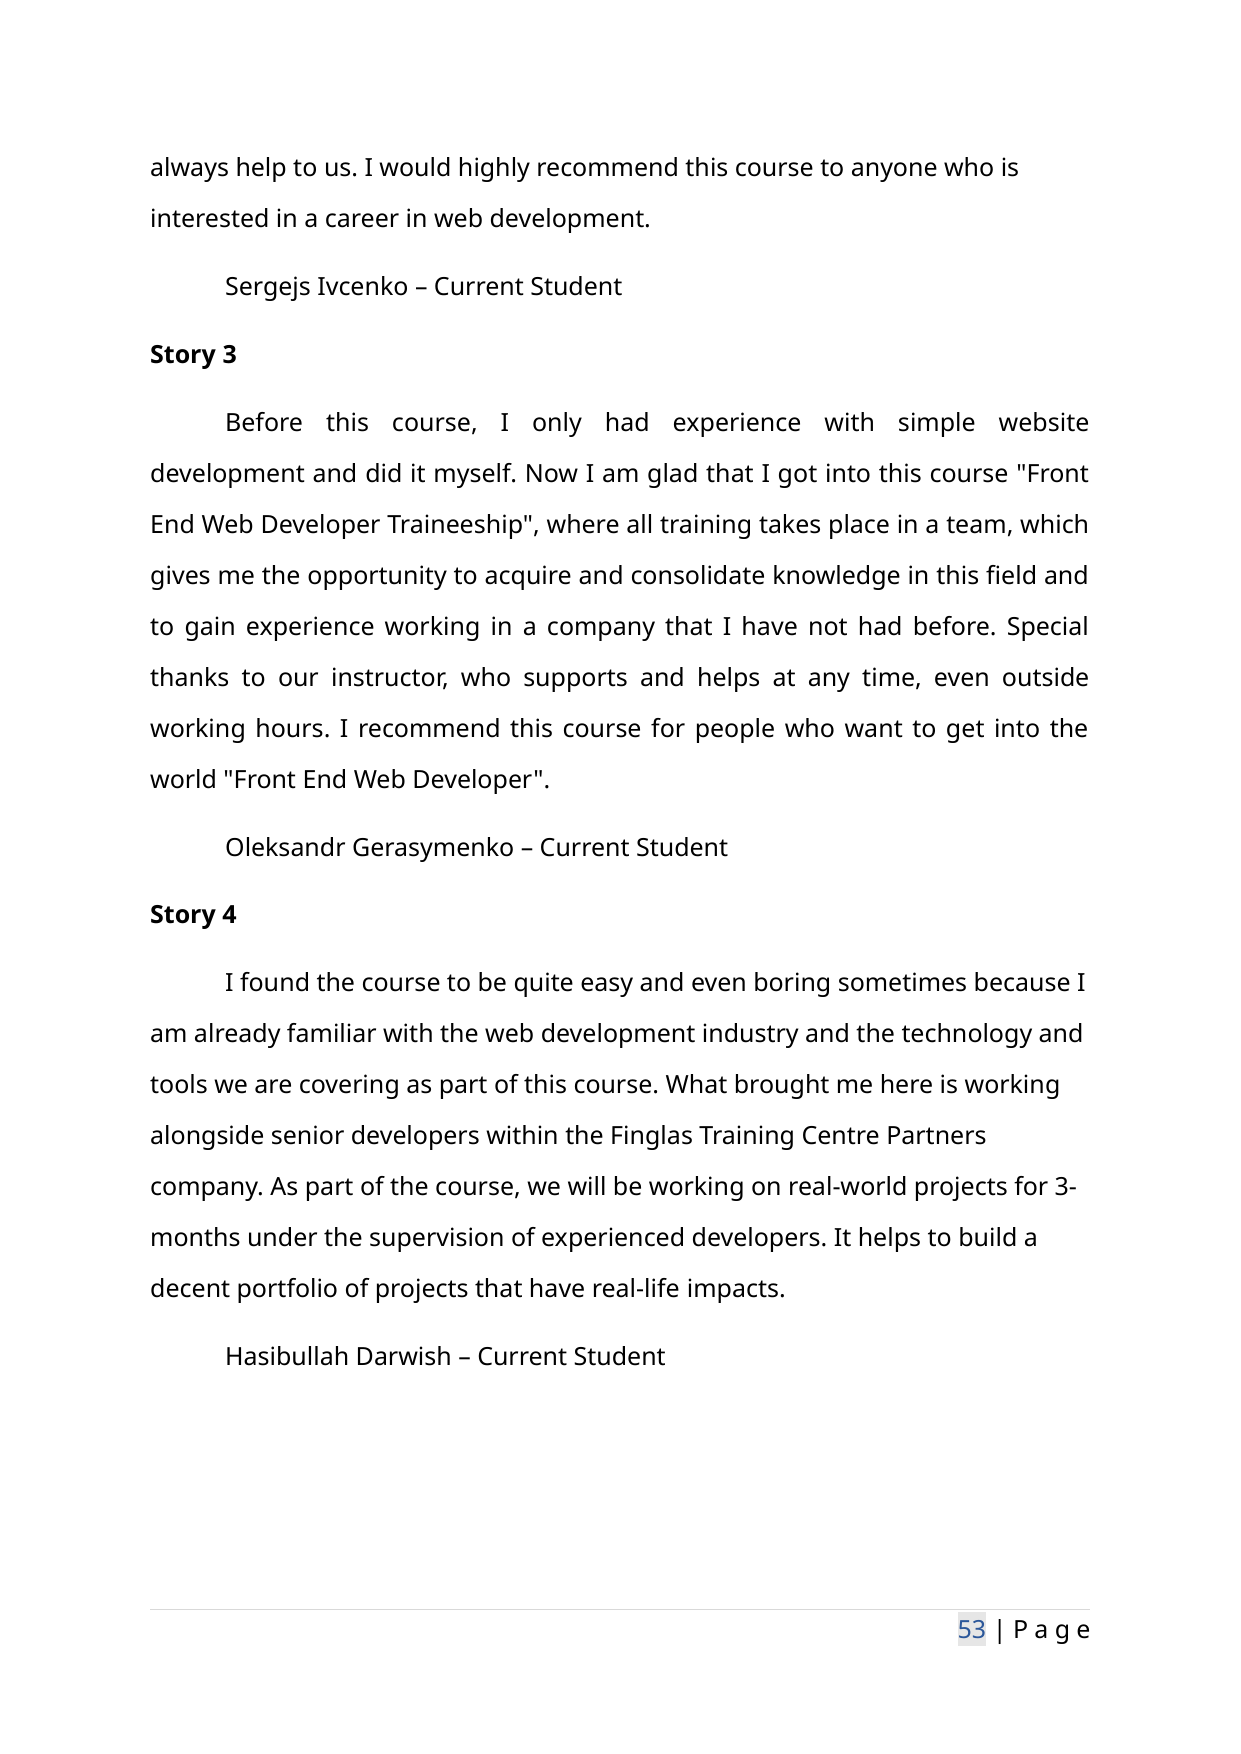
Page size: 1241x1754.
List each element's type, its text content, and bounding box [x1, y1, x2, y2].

text Story 4 [150, 897, 1090, 931]
text Oleksandr Gerasymenko – Current Student [150, 829, 1090, 863]
text I found the course to be quite easy and even boring sometimes because I am already familiar with the web development industry and the technology and tools we are covering as part of this course. What brought me here is working alongside senior developers within the Finglas Training Centre Partners company. As part of the course, we will be working on real-world projects for 3-months under the supervision of experienced developers. It helps to build a decent portfolio of projects that have real-life impacts. [150, 964, 1090, 1305]
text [150, 150, 1090, 235]
text Hasibullah Darwish – Current Student [150, 1338, 1090, 1373]
text Before this course, I only had experience with simple website development and did it myself. Now I am glad that I got into this course "Front End Web Developer Traineeship", where all training takes place in a team, which gives me the opportunity to acquire and consolidate knowledge in this field and to gain experience working in a company that I have not had before. Special thanks to our instructor, who supports and helps at any time, even outside working hours. I recommend this course for people who want to get into the world "Front End Web Developer". [150, 404, 1090, 796]
text Sergejs Ivcenko – Current Student [150, 269, 1090, 303]
text Story 3 [150, 336, 1090, 371]
